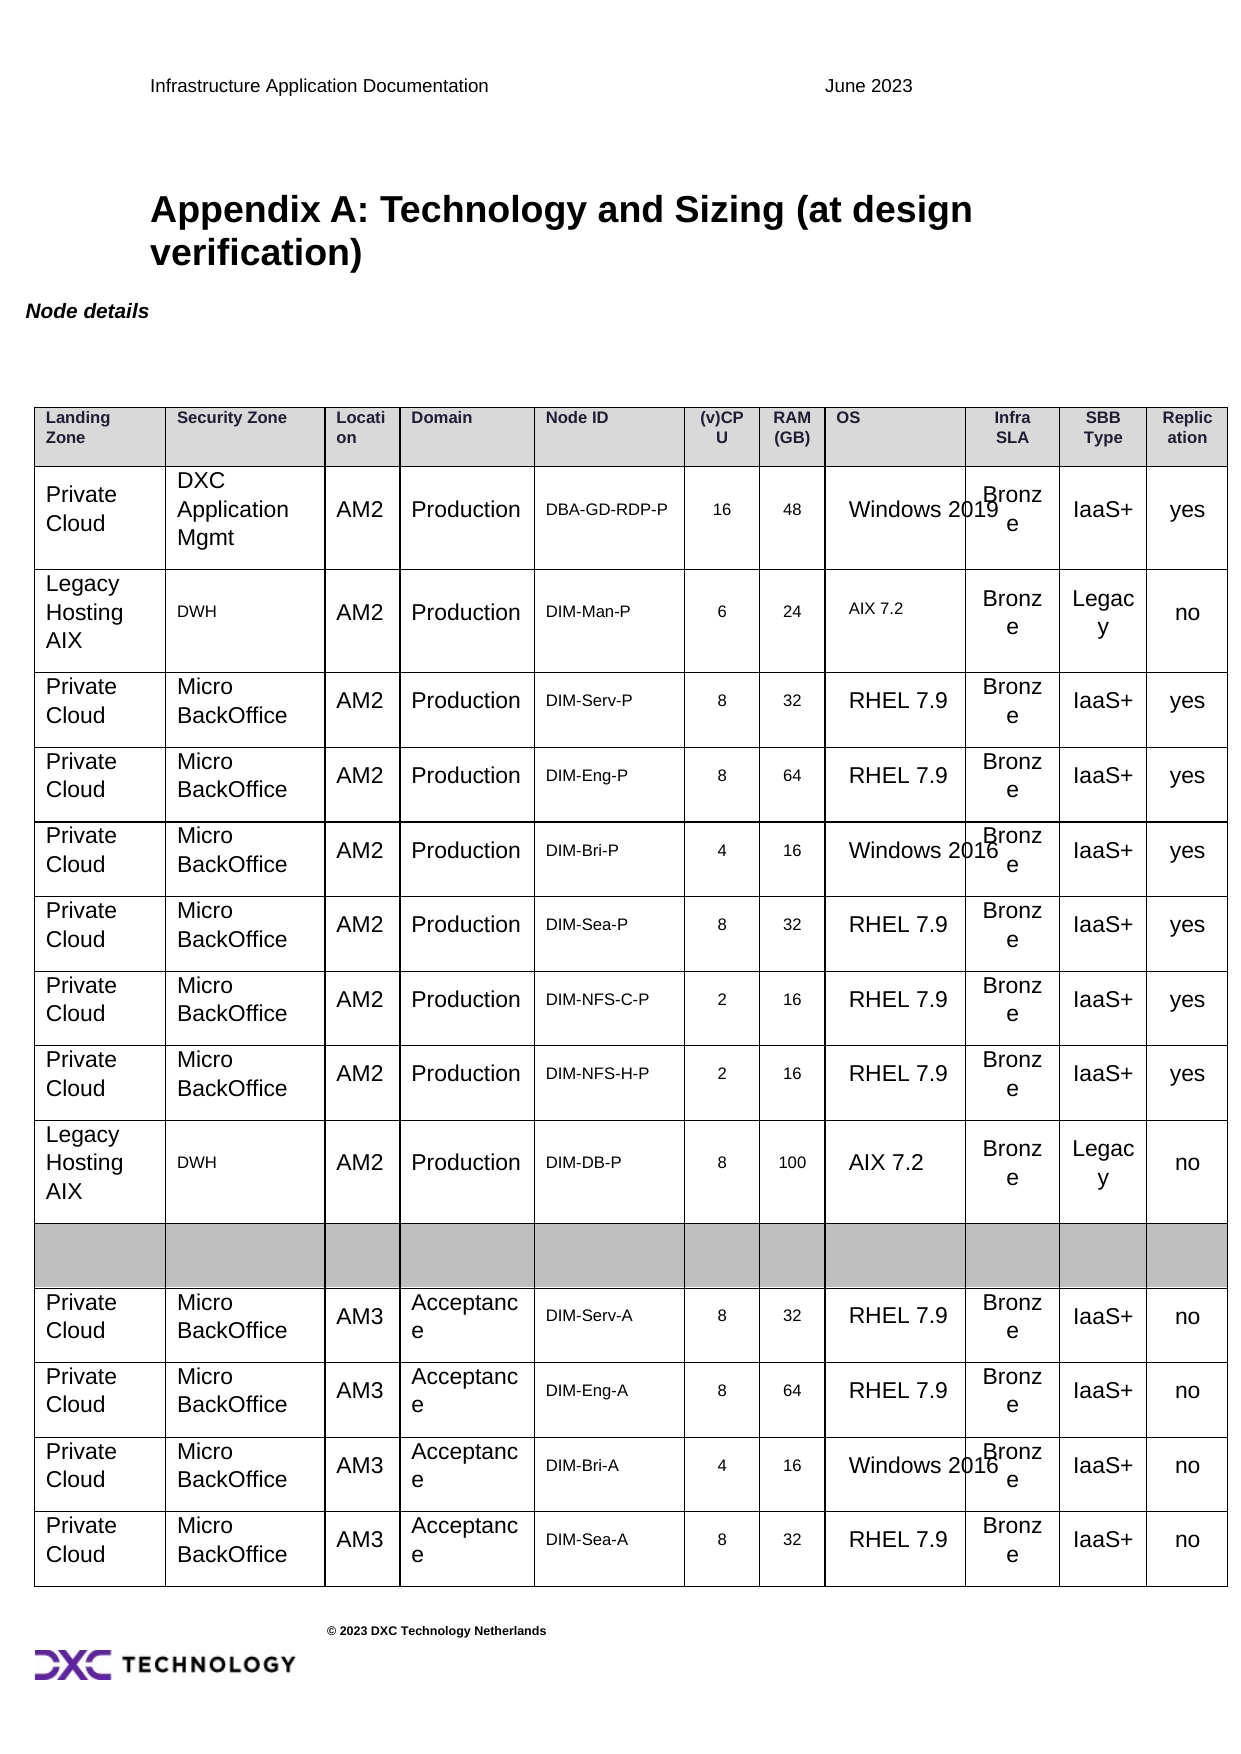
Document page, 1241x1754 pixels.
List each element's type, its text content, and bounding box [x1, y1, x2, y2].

table_cell DWH [166, 1121, 324, 1223]
table_cell [326, 1224, 399, 1287]
table_cell DIM-DB-P [535, 1121, 684, 1223]
table_cell DIM-Man-P [535, 570, 684, 672]
table_cell [826, 1438, 965, 1511]
table_cell DIM-Bri-P [535, 823, 684, 896]
subtitle Node details [25, 299, 1090, 323]
table_header Security Zone [166, 408, 324, 466]
table_cell [1060, 1224, 1146, 1287]
table_cell [966, 897, 1059, 971]
table_cell 8 [685, 1121, 759, 1223]
table_cell DIM-NFS-C-P [535, 972, 684, 1045]
table_cell DIM-NFS-H-P [535, 1046, 684, 1120]
table_cell DIM-Sea-A [535, 1512, 684, 1586]
table_cell 16 [760, 972, 824, 1045]
table_cell 48 [760, 467, 824, 569]
table_cell [401, 1224, 534, 1287]
table_cell DIM-Eng-P [535, 748, 684, 821]
table_header Domain [401, 408, 534, 466]
table_cell [966, 823, 1059, 896]
table_header Replication [1147, 408, 1227, 466]
table_cell [966, 972, 1059, 1045]
table_cell DIM-Eng-A [535, 1363, 684, 1437]
table_cell 32 [760, 897, 824, 971]
table_cell [966, 570, 1059, 672]
table_cell [685, 1224, 759, 1287]
subtitle Appendix A: Technology and Sizing (at design verification) [150, 187, 1090, 274]
table_cell [535, 1224, 684, 1287]
table_cell [826, 1512, 965, 1586]
table_cell 4 [685, 823, 759, 896]
table_cell [966, 1512, 1059, 1586]
table_cell [826, 673, 965, 747]
table_header RAM (GB) [760, 408, 824, 466]
table_cell [826, 1046, 965, 1120]
table_cell 64 [760, 748, 824, 821]
table_cell [966, 673, 1059, 747]
table_cell DBA-GD-RDP-P [535, 467, 684, 569]
table_header Node ID [535, 408, 684, 466]
table_cell 32 [760, 1289, 824, 1362]
table_cell [826, 823, 965, 896]
table_cell [966, 1224, 1059, 1287]
table_header Infra SLA [966, 408, 1059, 466]
table_cell [166, 1224, 324, 1287]
table_cell [826, 467, 965, 569]
table_cell [966, 1289, 1059, 1362]
table_cell 8 [685, 1289, 759, 1362]
table_cell [1147, 1224, 1227, 1287]
table_cell 24 [760, 570, 824, 672]
table_cell [35, 1224, 165, 1287]
table_cell 8 [685, 748, 759, 821]
table_cell [826, 897, 965, 971]
table_cell 32 [760, 673, 824, 747]
table_cell 16 [760, 823, 824, 896]
table_cell 16 [685, 467, 759, 569]
table_cell DIM-Sea-P [535, 897, 684, 971]
table_cell [966, 467, 1059, 569]
table_cell 4 [685, 1438, 759, 1511]
table_cell DIM-Bri-A [535, 1438, 684, 1511]
table_cell [966, 1121, 1059, 1223]
table_header OS [826, 408, 965, 466]
table_cell [826, 748, 965, 821]
table_cell [966, 1438, 1059, 1511]
table_cell 8 [685, 897, 759, 971]
table_cell [966, 1046, 1059, 1120]
table_cell [966, 748, 1059, 821]
table_cell 2 [685, 1046, 759, 1120]
table_cell 16 [760, 1438, 824, 1511]
table_cell DWH [166, 570, 324, 672]
table_cell [826, 1289, 965, 1362]
table_cell [826, 1363, 965, 1437]
table_cell [826, 1121, 965, 1223]
table_cell 16 [760, 1046, 824, 1120]
table_cell [826, 972, 965, 1045]
table_header Landing Zone [35, 408, 165, 466]
table_cell 32 [760, 1512, 824, 1586]
table_header SBB Type [1060, 408, 1146, 466]
table_cell 6 [685, 570, 759, 672]
table_cell 8 [685, 1512, 759, 1586]
table_cell [826, 570, 965, 672]
table_cell DIM-Serv-A [535, 1289, 684, 1362]
table_cell 100 [760, 1121, 824, 1223]
table_cell [760, 1224, 824, 1287]
table_cell 8 [685, 673, 759, 747]
table_header (v)CPU [685, 408, 759, 466]
table_cell [966, 1363, 1059, 1437]
table_cell [826, 1224, 965, 1287]
table_cell 2 [685, 972, 759, 1045]
table_cell 64 [760, 1363, 824, 1437]
picture [34, 1650, 296, 1680]
table_header Location [326, 408, 399, 466]
table_cell DIM-Serv-P [535, 673, 684, 747]
table_cell 8 [685, 1363, 759, 1437]
